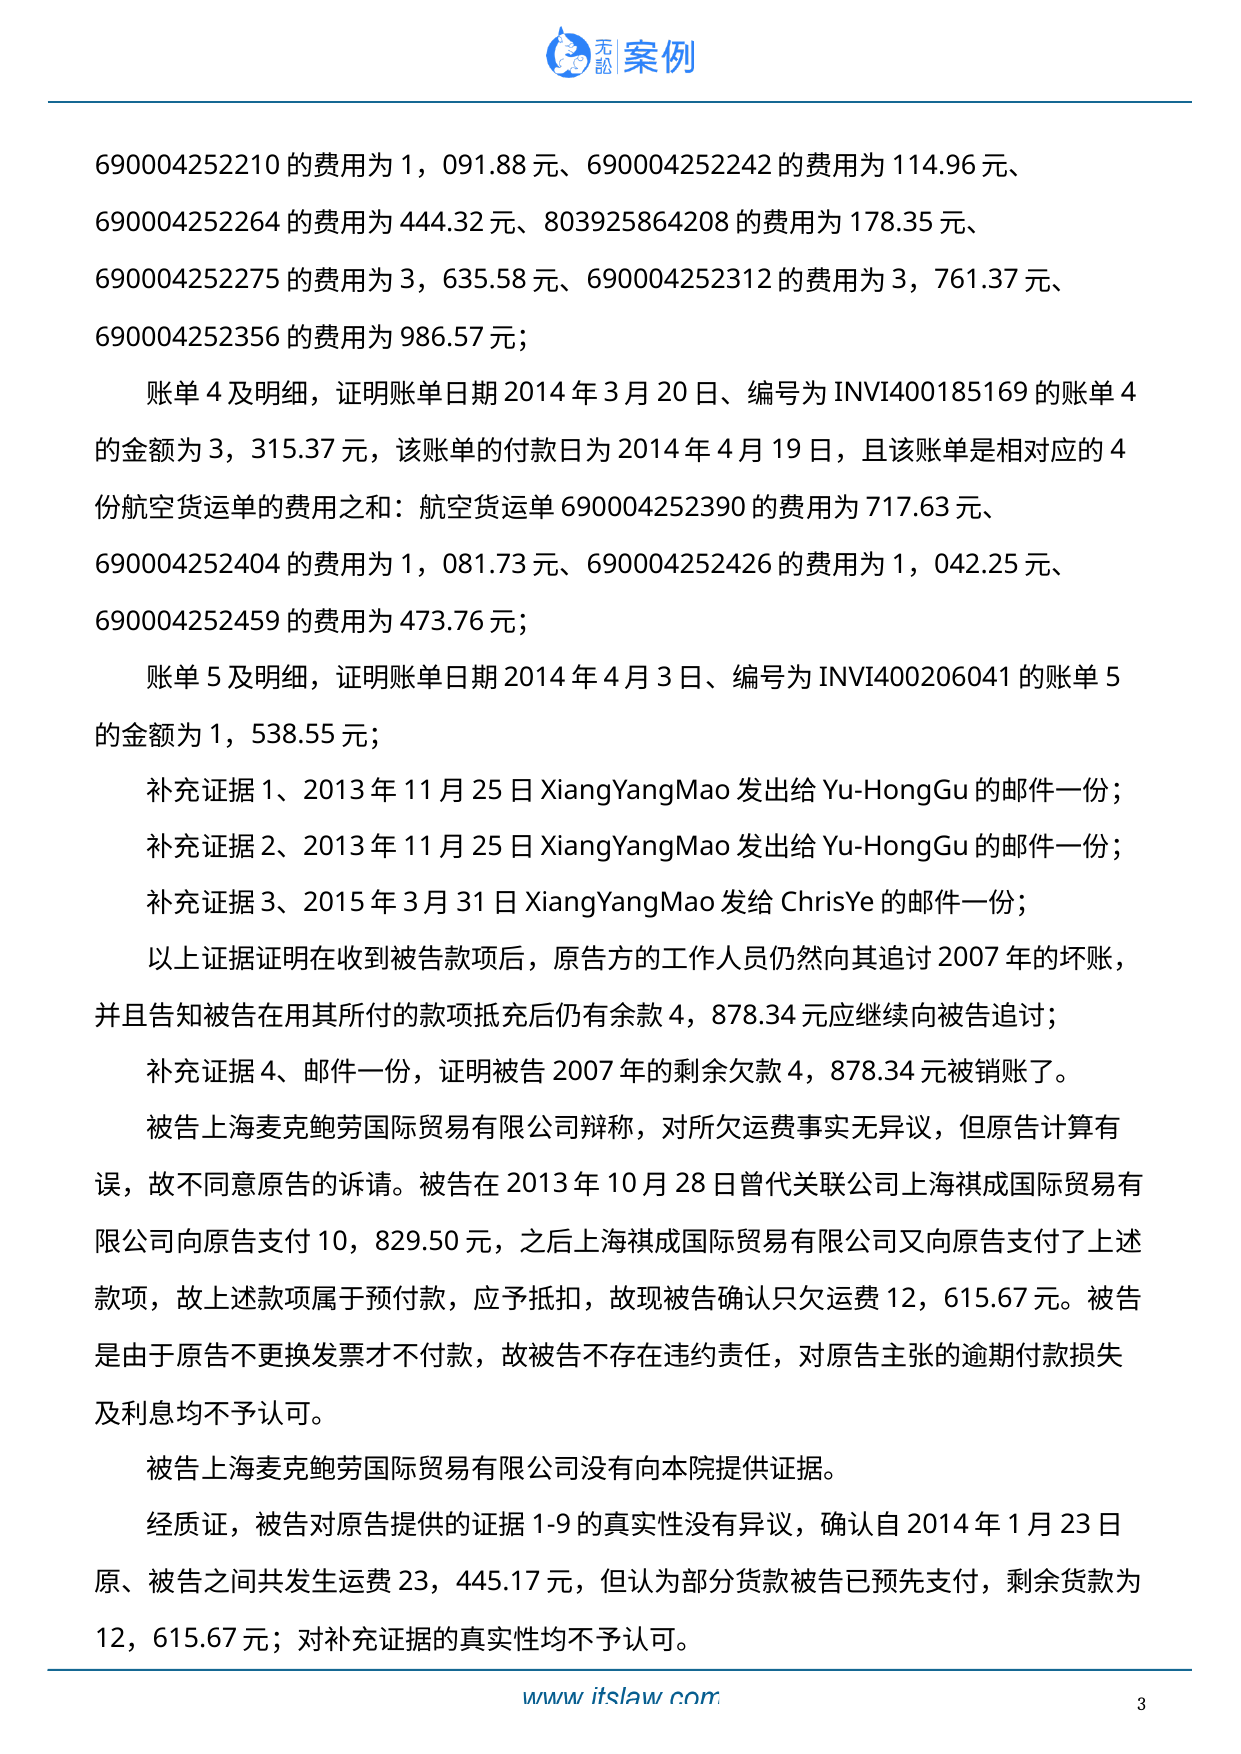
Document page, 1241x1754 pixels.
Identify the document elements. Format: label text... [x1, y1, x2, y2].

text 账单5及明细，证明账单日期2014年4月3日、编号为INVI400206041的账单5的金额为1，538.55元； [94, 654, 1146, 755]
text 补充证据4、邮件一份，证明被告2007年的剩余欠款4，878.34元被销账了。 [94, 1047, 1146, 1091]
text 被告上海麦克鲍劳国际贸易有限公司辩称，对所欠运费事实无异议，但原告计算有误，故不同意原告的诉请。被告在2013年10月28日曾代关联公司上海祺成国际贸易有限公司向原告支付10，829.50元，之后上海祺成国际贸易有限公司又向原告支付了上述款项，故上述款项属于预付款，应予抵扣，故现被告确认只欠运费12，615.67元。被告是由于原告不更换发票才不付款，故被告不存在违约责任，对原告主张的逾期付款损失及利息均不予认可。 [94, 1103, 1146, 1433]
text 补充证据3、2015年3月31日XiangYangMao发给ChrisYe的邮件一份； [94, 878, 1146, 923]
text 账单4及明细，证明账单日期2014年3月20日、编号为INVI400185169的账单4的金额为3，315.37元，该账单的付款日为2014年4月19日，且该账单是相对应的4份航空货运单的费用之和：航空货运单690004252390的费用为717.63元、690004252404的费用为1，081.73元、690004252426的费用为1，042.25元、690004252459的费用为473.76元； [94, 369, 1146, 642]
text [94, 85, 1146, 357]
text 补充证据1、2013年11月25日XiangYangMao发出给Yu-HongGu的邮件一份； [94, 767, 1146, 811]
text 被告上海麦克鲍劳国际贸易有限公司没有向本院提供证据。 [94, 1445, 1146, 1489]
text 经质证，被告对原告提供的证据1-9的真实性没有异议，确认自2014年1月23日原、被告之间共发生运费23，445.17元，但认为部分货款被告已预先支付，剩余货款为12，615.67元；对补充证据的真实性均不予认可。 [94, 1501, 1146, 1659]
picture [523, 1687, 720, 1704]
text 以上证据证明在收到被告款项后，原告方的工作人员仍然向其追讨2007年的坏账，并且告知被告在用其所付的款项抵充后仍有余款4，878.34元应继续向被告追讨； [94, 934, 1146, 1036]
text 补充证据2、2013年11月25日XiangYangMao发出给Yu-HongGu的邮件一份； [94, 823, 1146, 867]
picture [546, 26, 694, 78]
